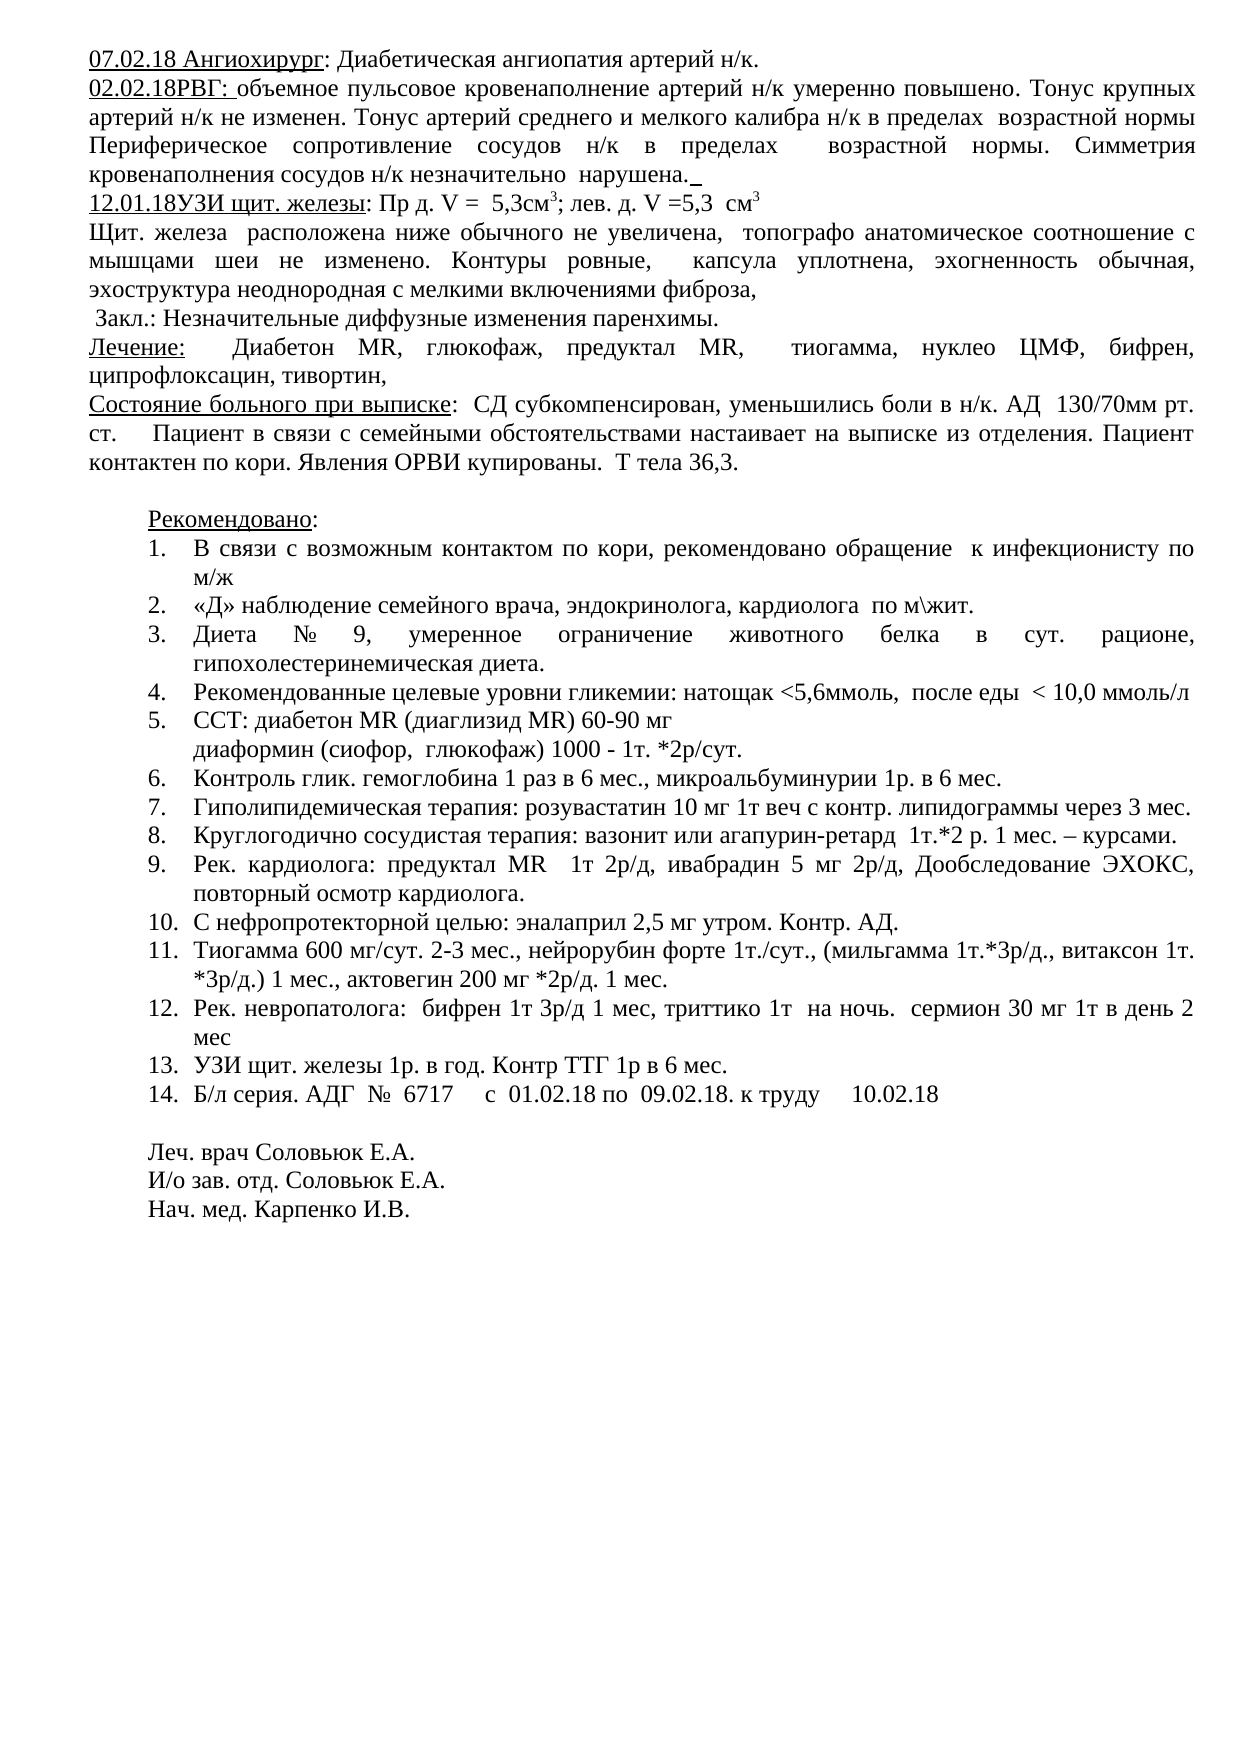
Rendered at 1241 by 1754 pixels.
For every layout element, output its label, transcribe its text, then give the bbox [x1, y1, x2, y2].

list Гиполипидемическая терапия: розувастатин 10 мг 1т веч с контр. липидограммы через 3 мес. [148, 792, 1196, 821]
text Рекомендовано: [148, 504, 1196, 533]
list Рекомендованные целевые уровни гликемии: натощак <5,6ммоль, после еды < 10,0 ммоль/л [148, 677, 1196, 706]
list Рек. невропатолога: бифрен 1т 3р/д 1 мес, триттико 1т на ночь. сермион 30 мг 1т в день 2 мес [148, 993, 1196, 1051]
text Нач. мед. Карпенко И.В. [148, 1194, 1196, 1223]
text 07.02.18 Ангиохирург: Диабетическая ангиопатия артерий н/к. [89, 44, 1196, 73]
text Лечение: Диабетон MR, глюкофаж, предуктал MR, тиогамма, нуклео ЦМФ, бифрен, ципрофлоксацин, тивортин, [89, 332, 1196, 389]
list Б/л серия. АДГ № 6717 с 01.02.18 по 09.02.18. к труду 10.02.18 [148, 1079, 1196, 1108]
list Контроль глик. гемоглобина 1 раз в 6 мес., 1р. в 6 мес. [148, 763, 1196, 792]
text Закл.: Незначительные диффузные изменения паренхимы. [89, 303, 1196, 332]
text Щит. железа расположена ниже обычного не увеличена, топографо анатомическое соотношение с мышцами шеи не изменено. Контуры ровные, капсула уплотнена, эхогненность обычная, эхоструктура неоднородная с мелкими включениями фиброза, [89, 217, 1196, 303]
list ССТ: диабетон МR (диаглизид МR) 60-90 мг [148, 706, 1196, 734]
text Леч. врач [148, 1137, 1196, 1166]
list УЗИ щит. железы 1р. в год. Контр ТТГ 1р в 6 мес. [148, 1051, 1196, 1079]
text диаформин (сиофор, глюкофаж) 1000 - 1т. *2р/сут. [193, 734, 1196, 763]
list «Д» наблюдение семейного врача, эндокринолога, кардиолога по м\жит. [148, 591, 1196, 619]
list Диета № 9, умеренное ограничение животного белка в сут. рационе, гипохолестеринемическая диета. [148, 619, 1196, 677]
list эналаприл 2,5 мг утром. Контр. АД. [148, 907, 1196, 936]
list Рек. кардиолога: предуктал MR 1т 2р/д, ивабрадин 5 мг 2р/д, Дообследование ЭХОКС, повторный осмотр кардиолога. [148, 849, 1196, 907]
list В связи с возможным контактом по кори, рекомендовано обращение к инфекционисту по м/ж [148, 533, 1196, 591]
list Круглогодично сосудистая терапия: вазонит или агапурин-ретард 1т.*2 р. 1 мес. – курсами. [148, 821, 1196, 849]
text 02.02.18РВГ: объемное пульсовое кровенаполнение артерий н/к . Тонус крупных артерий н/к Тонус артерий среднего и мелкого калибра н/к Периферическое сопротивление сосудов н/к . Симметрия кровенаполнения сосудов н/к незначительно нарушена. [89, 73, 1196, 188]
text Состояние больного при выписке: СД субкомпенсирован, уменьшились боли в н/к. АД 130/70мм рт. ст. Пациент в связи с семейными обстоятельствами настаивает на выписке из отделения. Пациент контактен по кори. Явления ОРВИ купированы. Т тела 36,3. [89, 389, 1196, 476]
text 12.01.18УЗИ щит. железы: Пр д. V = 5,3см3; лев. д. V =5,3 см3 [89, 188, 1196, 217]
list 600 мг/сут. 2-3 мес., нейрорубин форте 1т./сут., (мильгамма 1т.*3р/д., витаксон 1т. *3р/д.) 1 мес., актовегин 200 мг *2р/д. 1 мес. [148, 936, 1196, 993]
